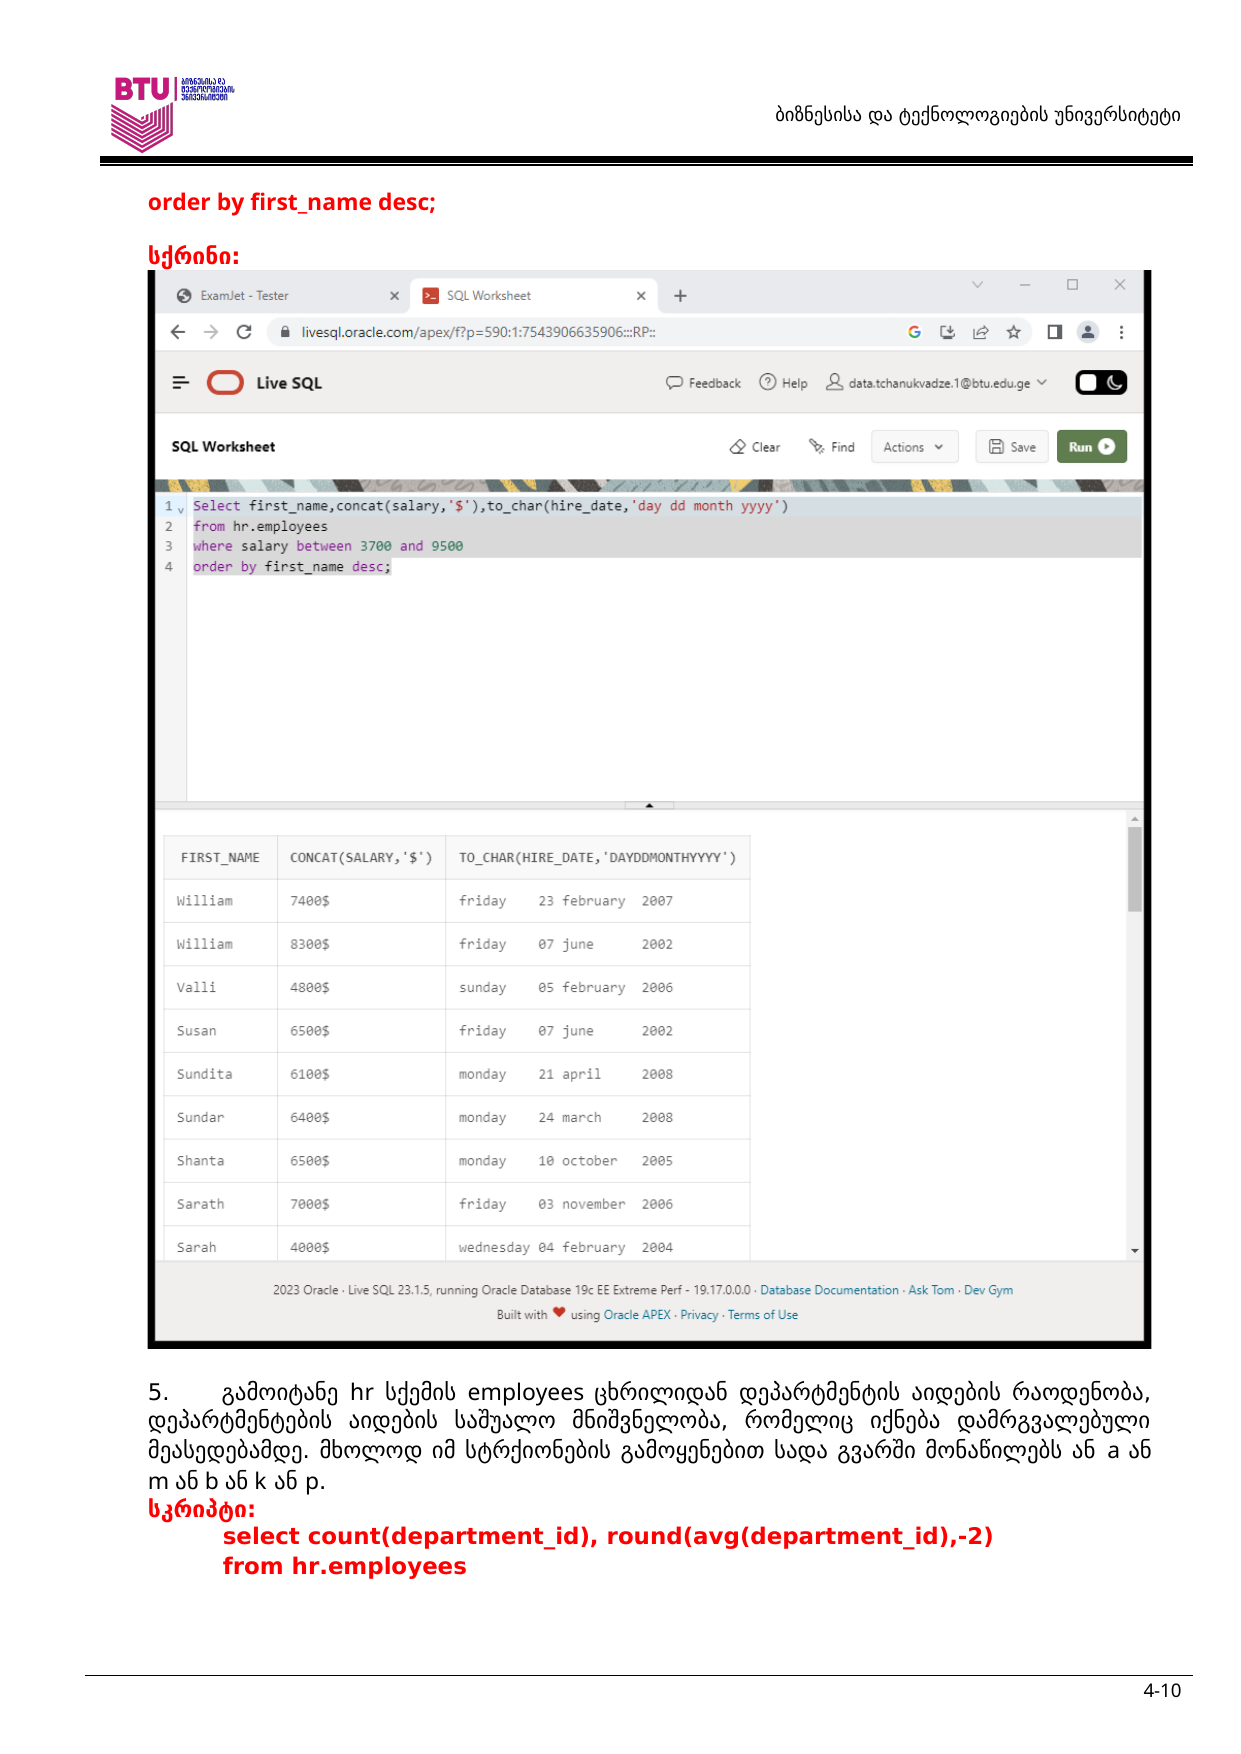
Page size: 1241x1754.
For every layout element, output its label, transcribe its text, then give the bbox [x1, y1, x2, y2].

picture [111, 73, 235, 157]
list სკრიპტი: [148, 1496, 1152, 1523]
list select count(department_id), round(avg(department_id),-2) [223, 1523, 1152, 1549]
list სქრინი: [148, 243, 1152, 270]
list order by first_name desc; [148, 185, 1152, 217]
list გამოიტანე hr სქემის employees ცხრილიდან დეპარტმენტის აიდების რაოდენობა, დეპარტმენტების აიდების საშუალო მნიშვნელობა, რომელიც იქნება დამრგვალებული მეასედებამდე. მხოლოდ იმ სტრქიონების გამოყენებით სადა გვარში მონაწილებს ან a ან m ან b ან k ან p. [148, 1376, 1152, 1496]
list from hr.employees [223, 1553, 1152, 1580]
